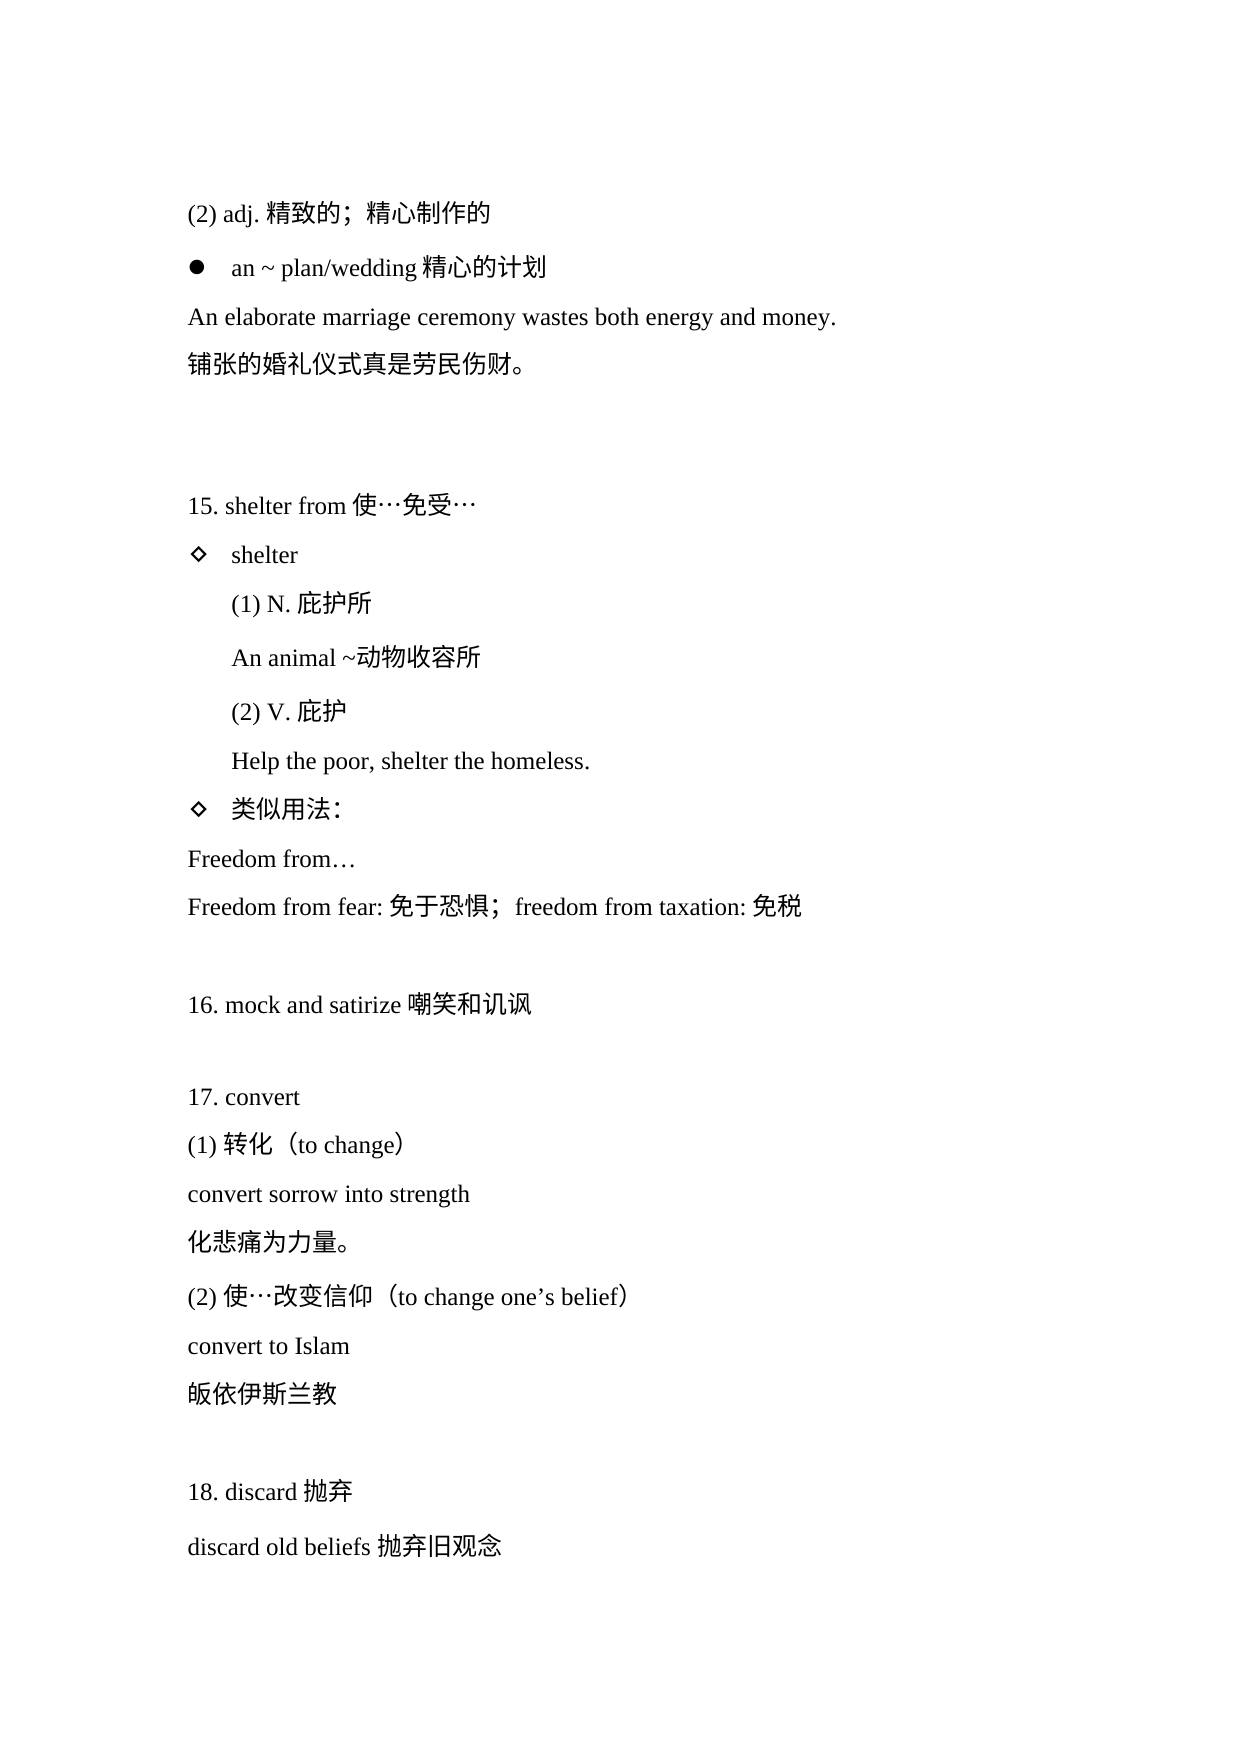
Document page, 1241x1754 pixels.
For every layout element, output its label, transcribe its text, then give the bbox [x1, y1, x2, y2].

text 皈依伊斯兰教 [187, 1374, 1053, 1411]
text (1) N. 庇护所 [231, 583, 1053, 619]
text Help the poor, shelter the homeless. [231, 746, 1053, 775]
text Freedom from fear: 免于恐惧；freedom from taxation: 免税 [187, 887, 1053, 923]
text An animal ~动物收容所 [231, 637, 1053, 674]
text convert sorrow into strength [187, 1179, 1053, 1208]
text Freedom from… [187, 844, 1053, 872]
text 化悲痛为力量。 [187, 1222, 1053, 1259]
list 类似用法： [187, 789, 1053, 826]
text 18. discard 抛弃 [187, 1472, 1053, 1508]
text 16. mock and satirize 嘲笑和讥讽 [187, 984, 1053, 1021]
text (1) 转化（to change） [187, 1125, 1053, 1161]
list an ~ plan/wedding精心的计划 [187, 247, 1053, 284]
text (2) adj. 精致的；精心制作的 [187, 193, 1053, 229]
text (2) 使…改变信仰（to change one’s belief） [187, 1277, 1053, 1313]
text 铺张的婚礼仪式真是劳民伤财。 [187, 345, 1053, 381]
text An elaborate marriage ceremony wastes both energy and money. [187, 302, 1053, 331]
text discard old beliefs 抛弃旧观念 [187, 1526, 1053, 1562]
text 17. convert [187, 1082, 1053, 1111]
list shelter [187, 540, 1053, 569]
text convert to Islam [187, 1331, 1053, 1360]
text (2) V. 庇护 [231, 692, 1053, 728]
text 15. shelter from 使…免受… [187, 486, 1053, 522]
